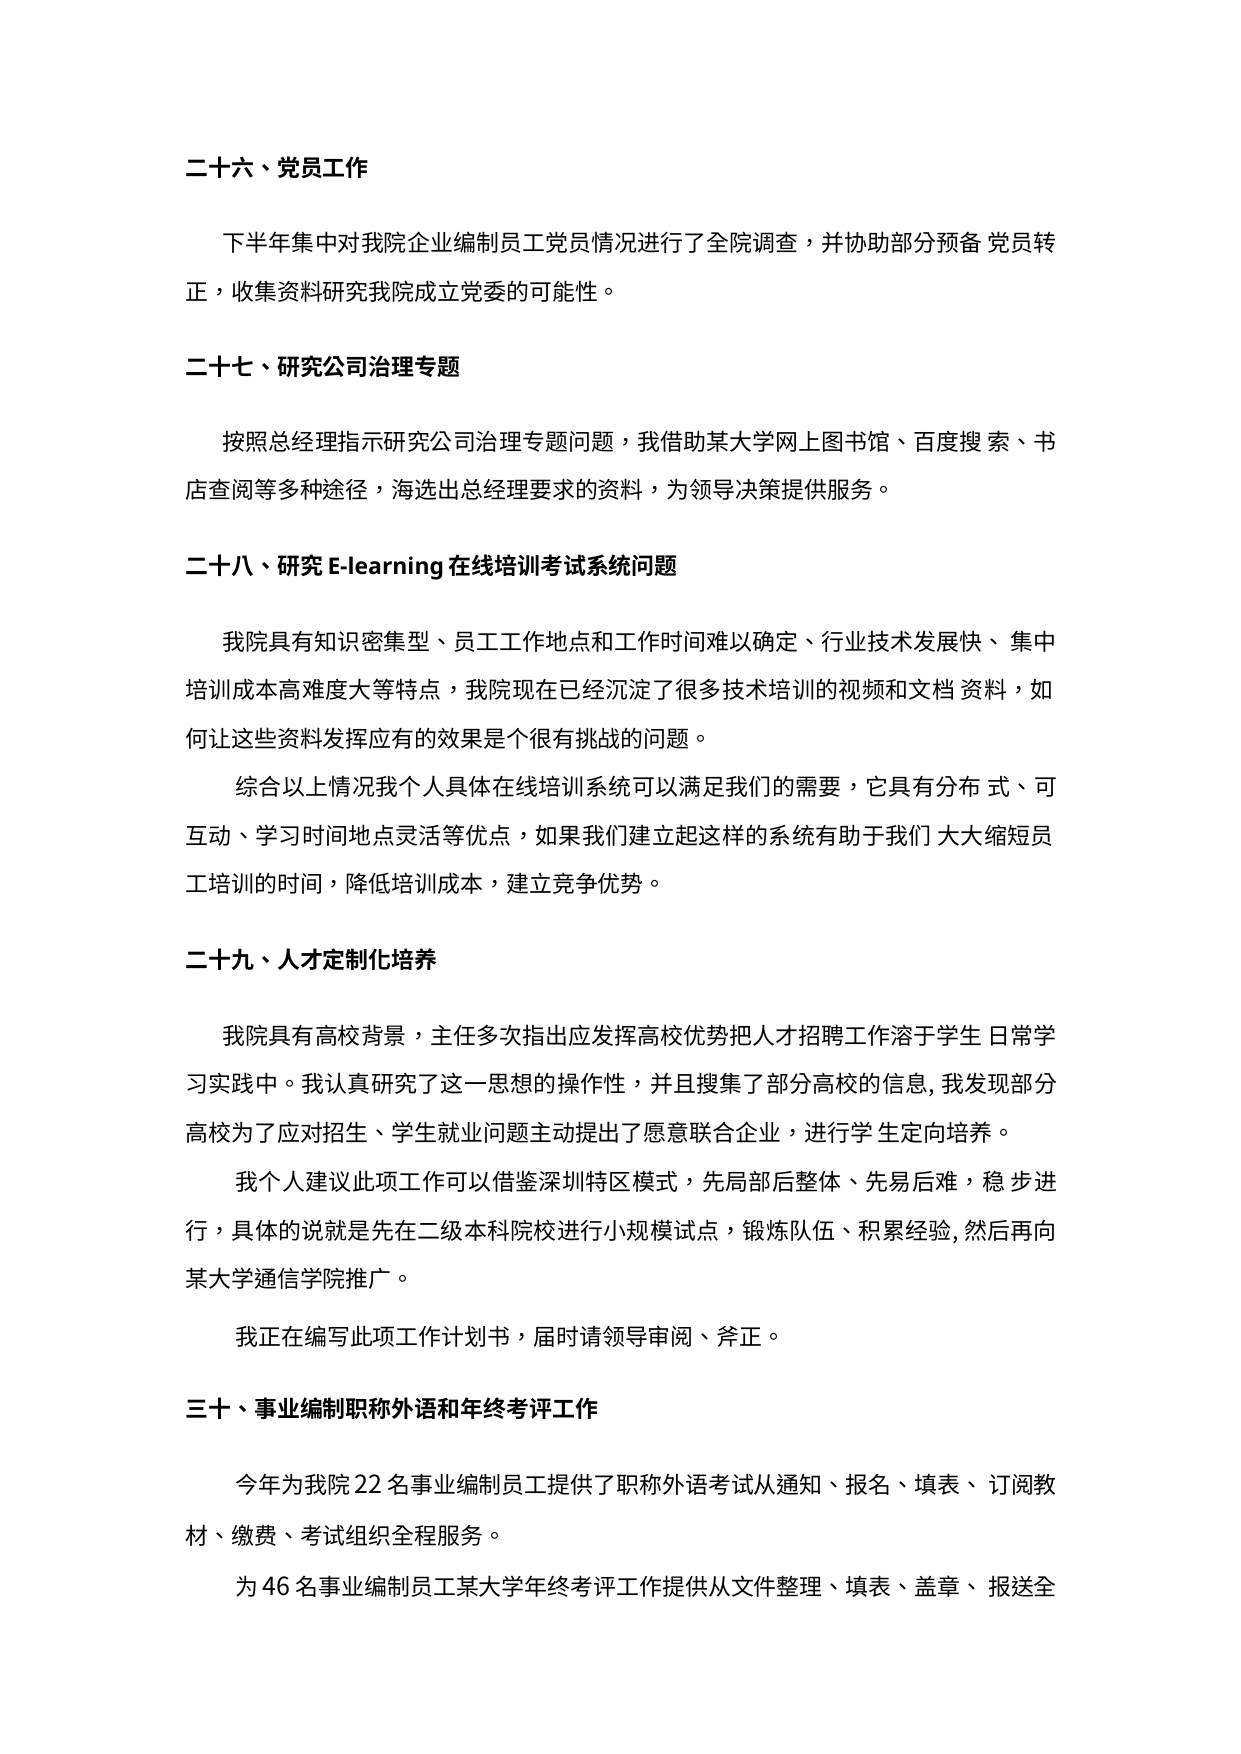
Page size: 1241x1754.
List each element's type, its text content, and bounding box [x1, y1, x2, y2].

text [185, 1555, 1057, 1605]
text 今年为我院22名事业编制员工提供了职称外语考试从通知、报名、填表、 订阅教材、缴费、考试组织全程服务。 [185, 1453, 1057, 1555]
text 我个人建议此项工作可以借鉴深圳特区模式，先局部后整体、先易后难，稳 步进行，具体的说就是先在二级本科院校进行小规模试点，锻炼队伍、积累经验, 然后再向某大学通信学院推广。 [185, 1151, 1057, 1298]
subtitle 二十七、研究公司治理专题 [185, 337, 1057, 385]
text 按照总经理指示研究公司治理专题问题，我借助某大学网上图书馆、百度搜 索、书店查阅等多种途径，海选出总经理要求的资料，为领导决策提供服务。 [185, 412, 1057, 508]
text 我正在编写此项工作计划书，届时请领导审阅、斧正。 [185, 1318, 1057, 1352]
text 下半年集中对我院企业编制员工党员情况进行了全院调查，并协助部分预备 党员转正，收集资料研究我院成立党委的可能性。 [185, 213, 1057, 310]
subtitle 二十六、党员工作 [185, 138, 1057, 186]
subtitle 二十九、人才定制化培养 [185, 929, 1057, 978]
subtitle 三十、事业编制职称外语和年终考评工作 [185, 1379, 1057, 1428]
text 综合以上情况我个人具体在线培训系统可以满足我们的需要，它具有分布 式、可互动、学习时间地点灵活等优点，如果我们建立起这样的系统有助于我们 大大缩短员工培训的时间，降低培训成本，建立竞争优势。 [185, 757, 1057, 902]
text 我院具有知识密集型、员工工作地点和工作时间难以确定、行业技术发展快、 集中培训成本高难度大等特点，我院现在已经沉淀了很多技术培训的视频和文档 资料，如何让这些资料发挥应有的效果是个很有挑战的问题。 [185, 611, 1057, 757]
text 我院具有高校背景，主任多次指出应发挥高校优势把人才招聘工作溶于学生 日常学习实践中。我认真研究了这一思想的操作性，并且搜集了部分高校的信息, 我发现部分高校为了应对招生、学生就业问题主动提出了愿意联合企业，进行学 生定向培养。 [185, 1005, 1057, 1151]
subtitle 二十八、研究E-learning在线培训考试系统问题 [185, 536, 1057, 584]
